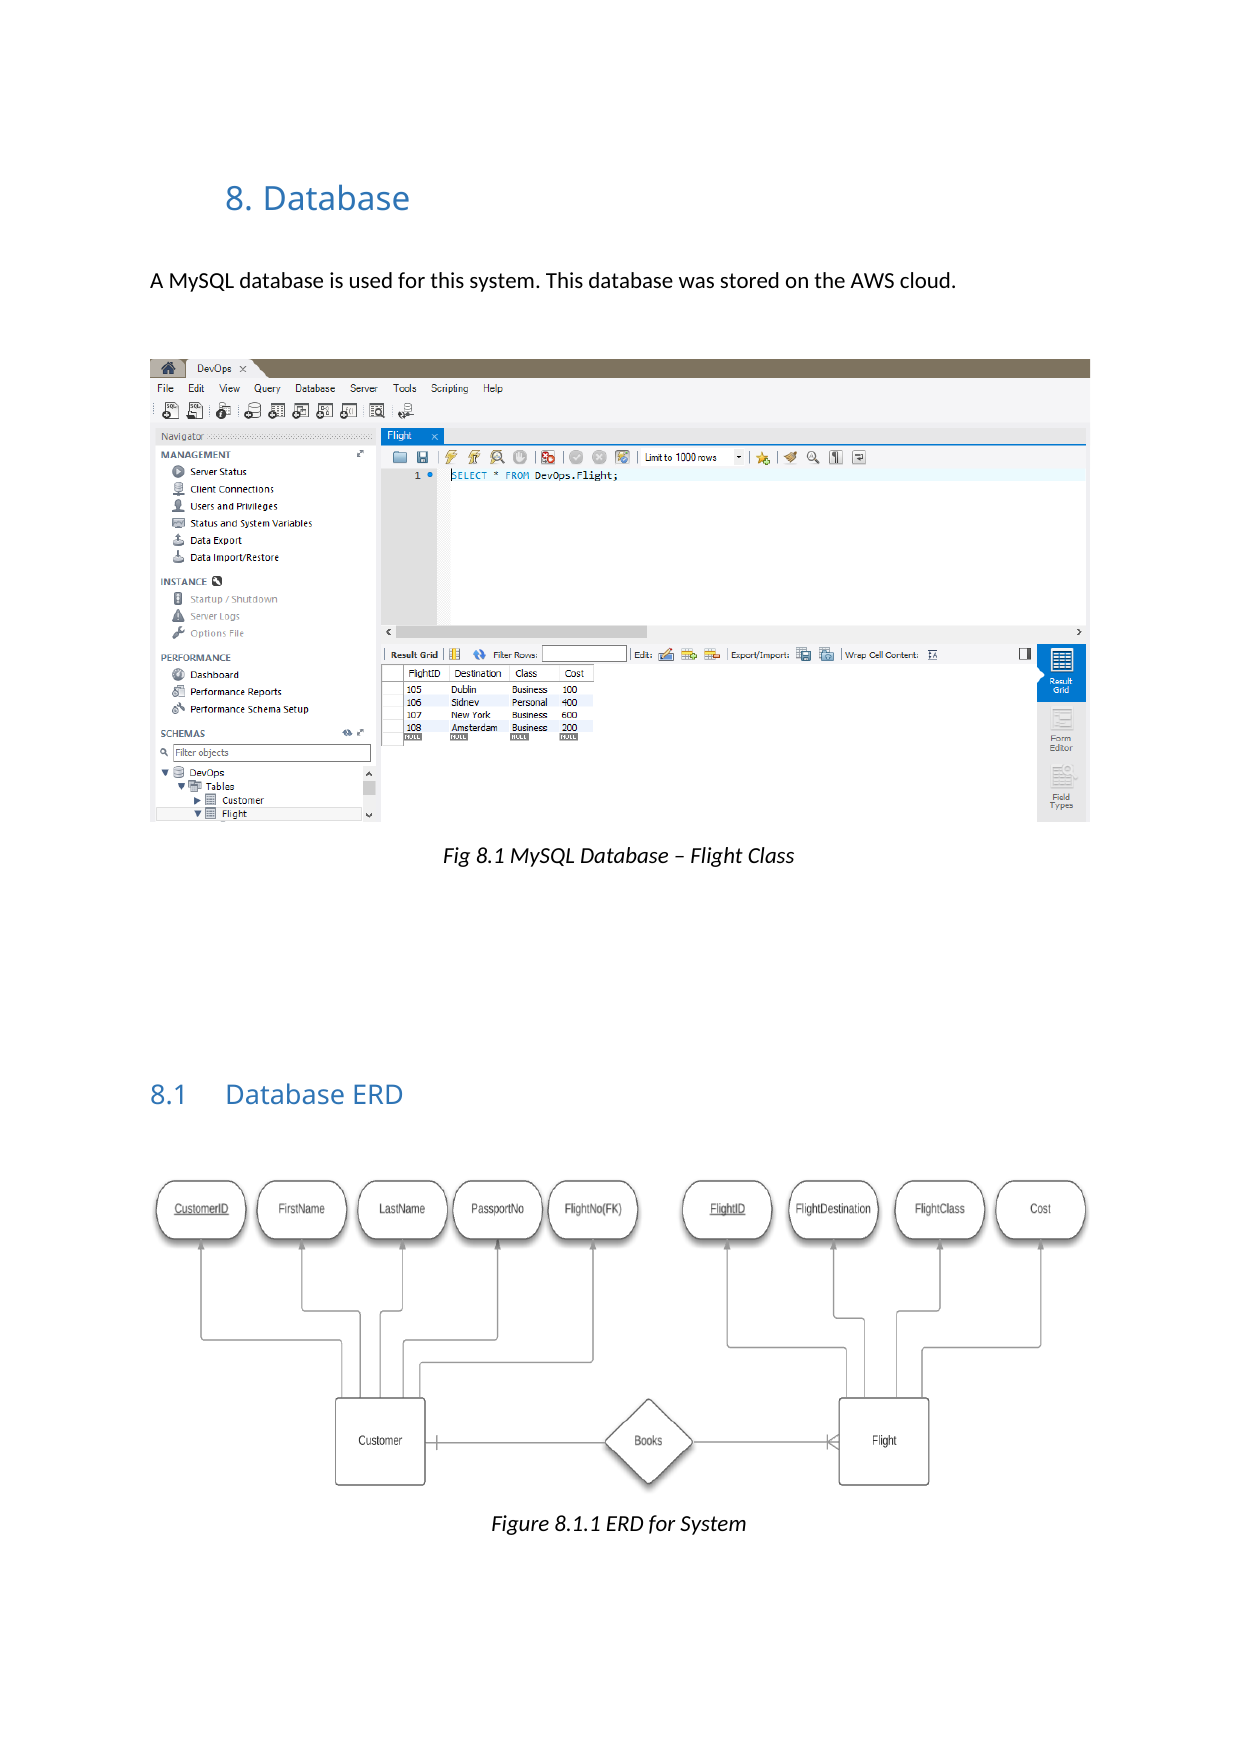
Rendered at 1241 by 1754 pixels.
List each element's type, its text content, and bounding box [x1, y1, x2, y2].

subtitle 8.1 Database ERD [150, 1075, 1090, 1112]
picture [150, 359, 1091, 822]
text A MySQL database is used for this system. This database was stored on the AWS cloud. [150, 266, 1090, 294]
picture [150, 1161, 1091, 1509]
subtitle Database [225, 175, 1090, 220]
text Fig 8.1 MySQL Database – Flight Class [150, 841, 1090, 869]
text Figure 8.1.1 ERD for System [150, 1509, 1090, 1537]
